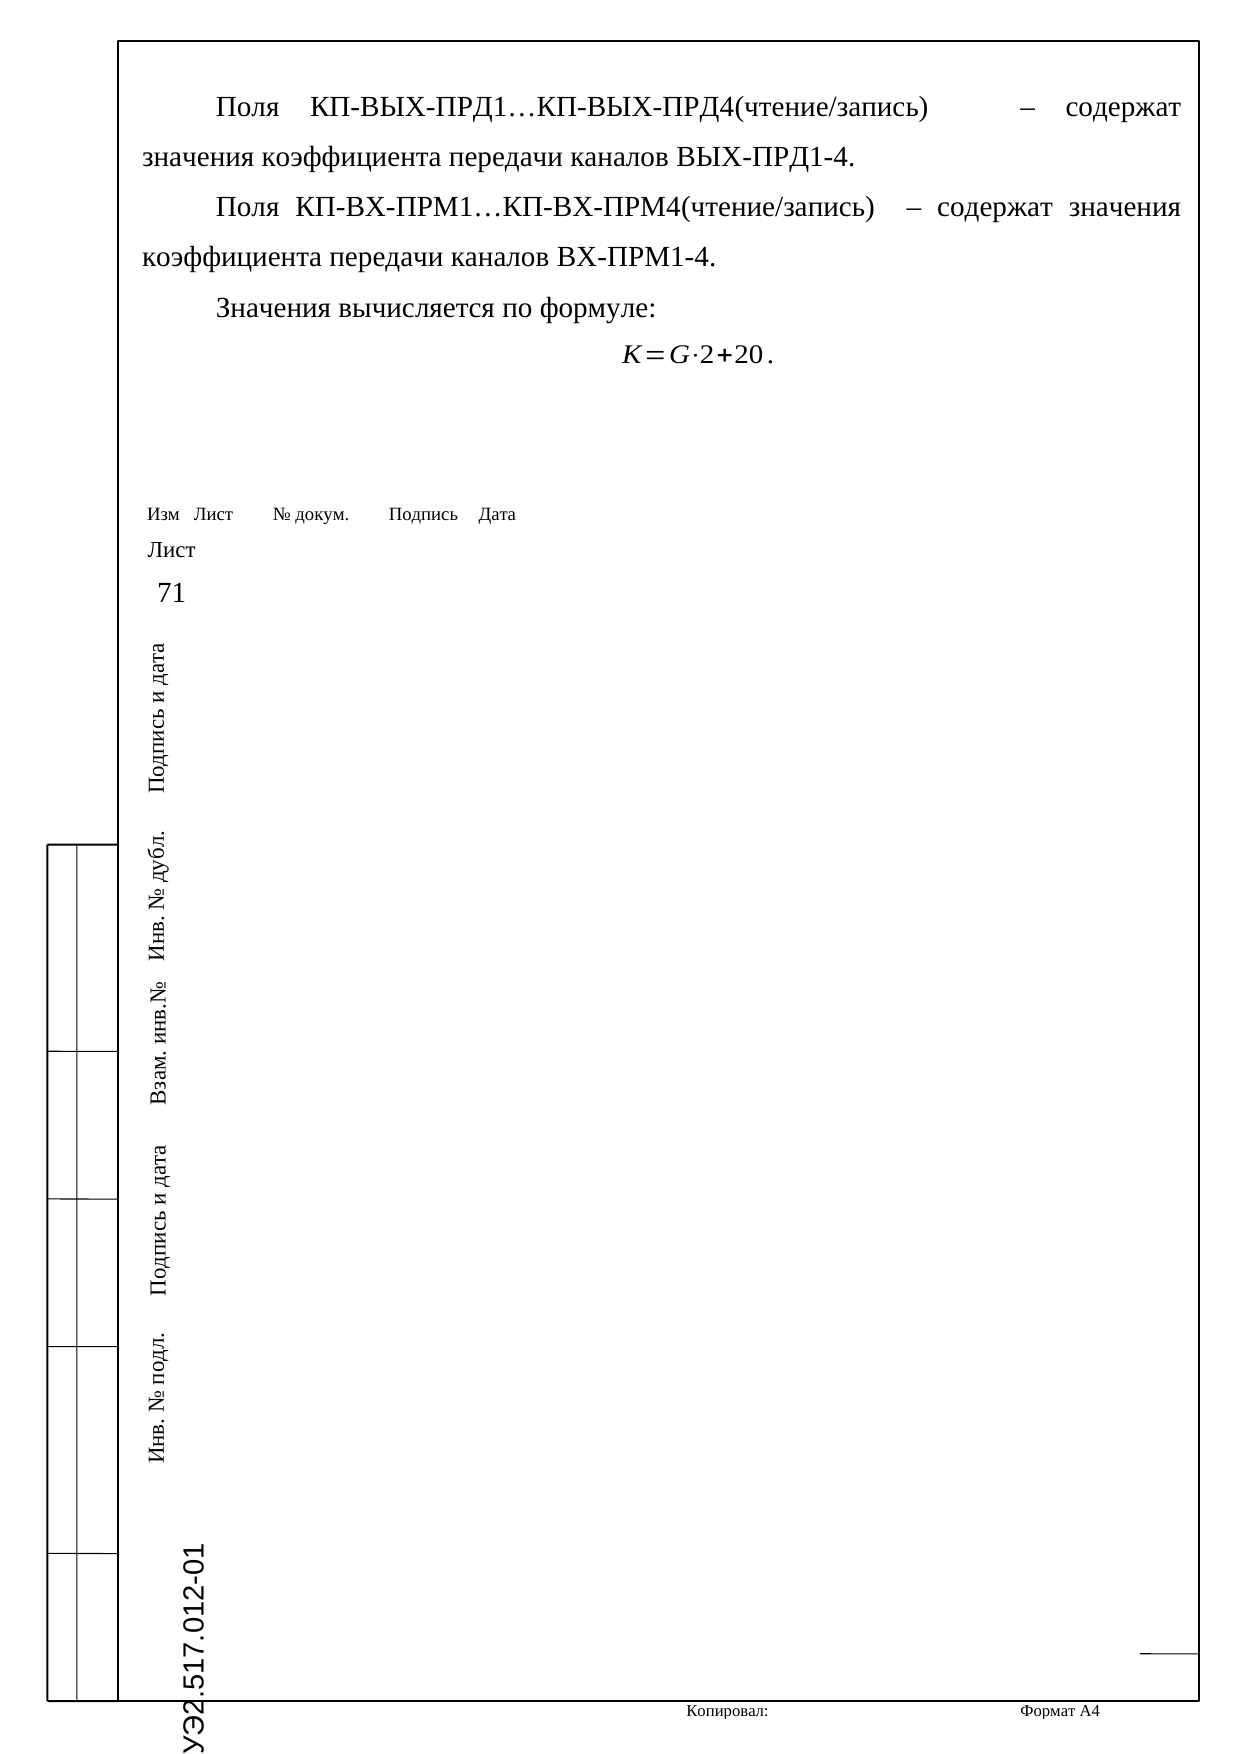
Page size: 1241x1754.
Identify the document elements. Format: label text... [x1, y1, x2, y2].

text Поля КП-ВХ-ПРМ1…КП-ВХ-ПРМ4(чтение/запись) – содержат значения коэффициента передачи каналов ВХ-ПРМ1-4. [142, 189, 1181, 273]
text Значения вычисляется по формуле: [142, 290, 1181, 323]
text Поля КП-ВЫХ-ПРД1…КП-ВЫХ-ПРД4(чтение/запись) – содержат значения коэффициента передачи каналов ВЫХ-ПРД1-4. [142, 89, 1181, 172]
